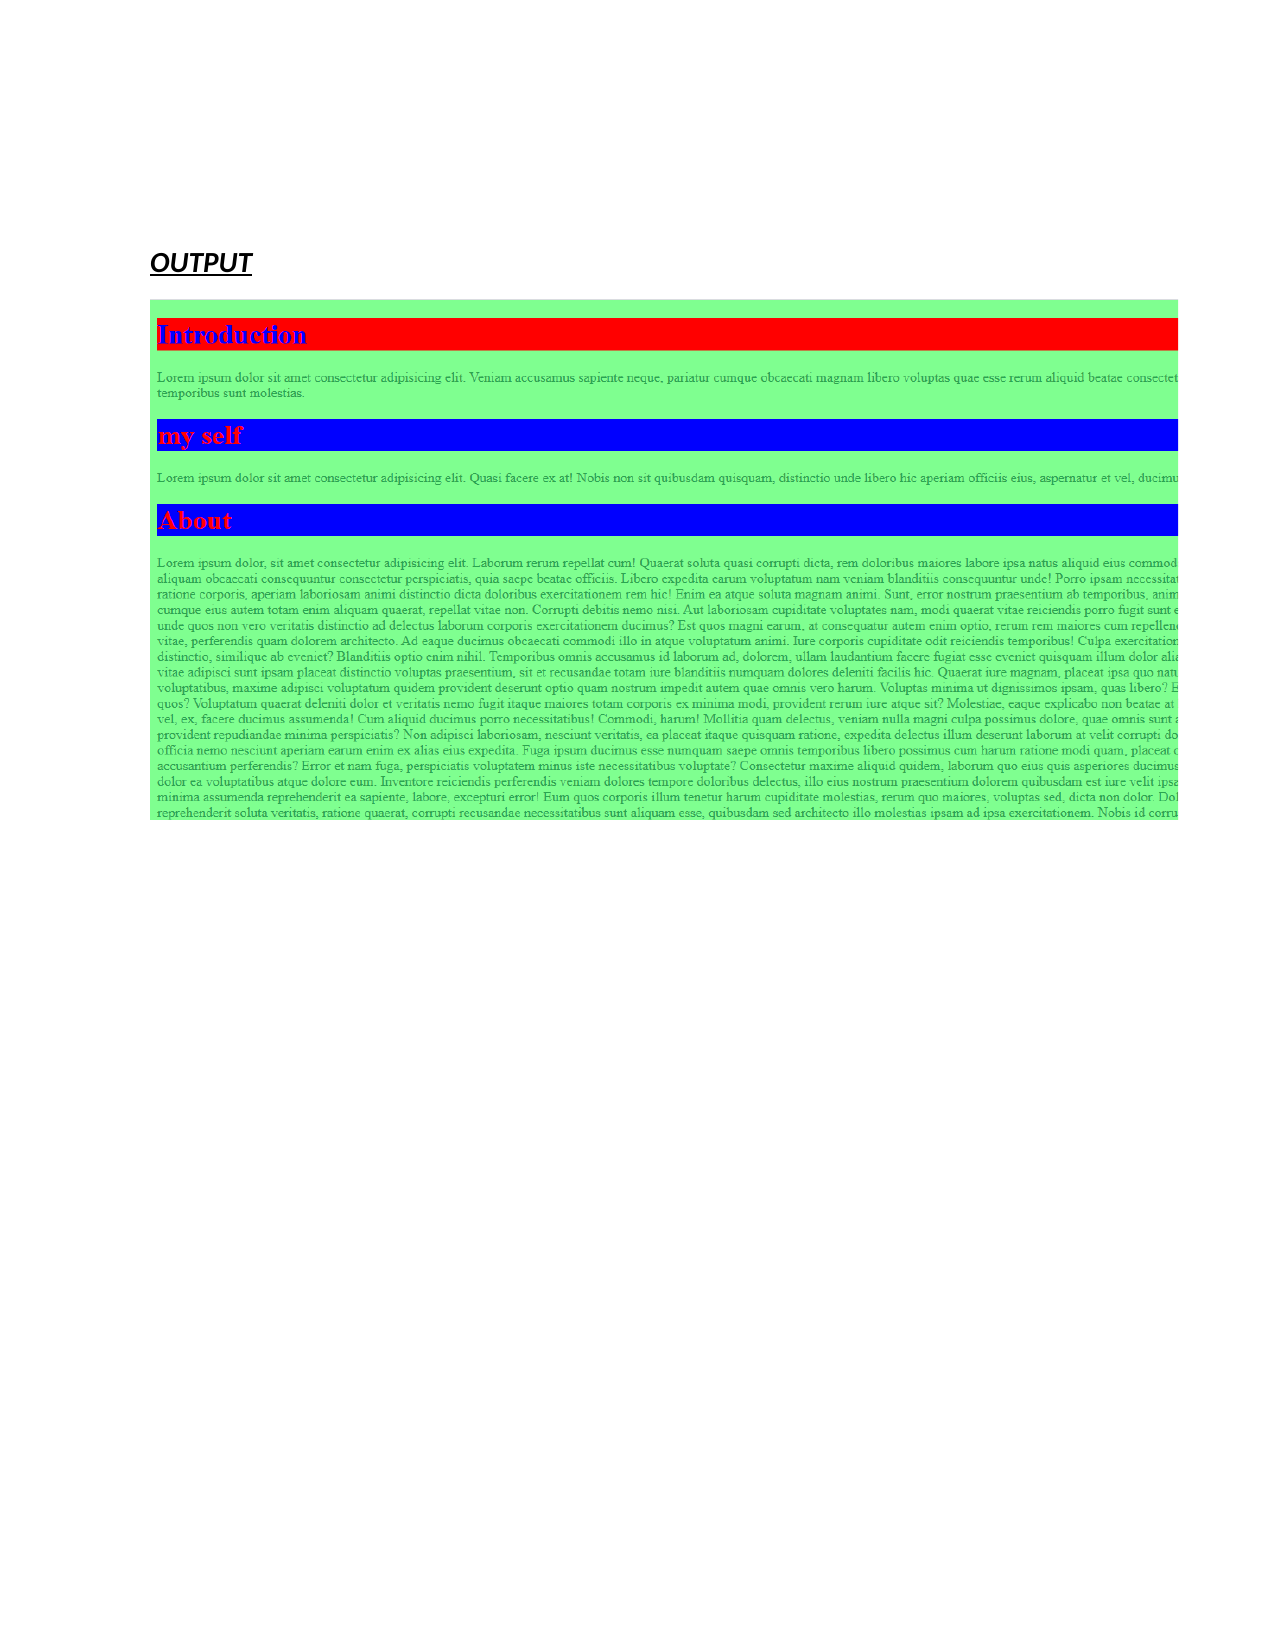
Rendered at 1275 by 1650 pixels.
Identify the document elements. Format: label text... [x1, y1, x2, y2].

text OUTPUT [150, 244, 1125, 279]
picture [150, 298, 1179, 820]
